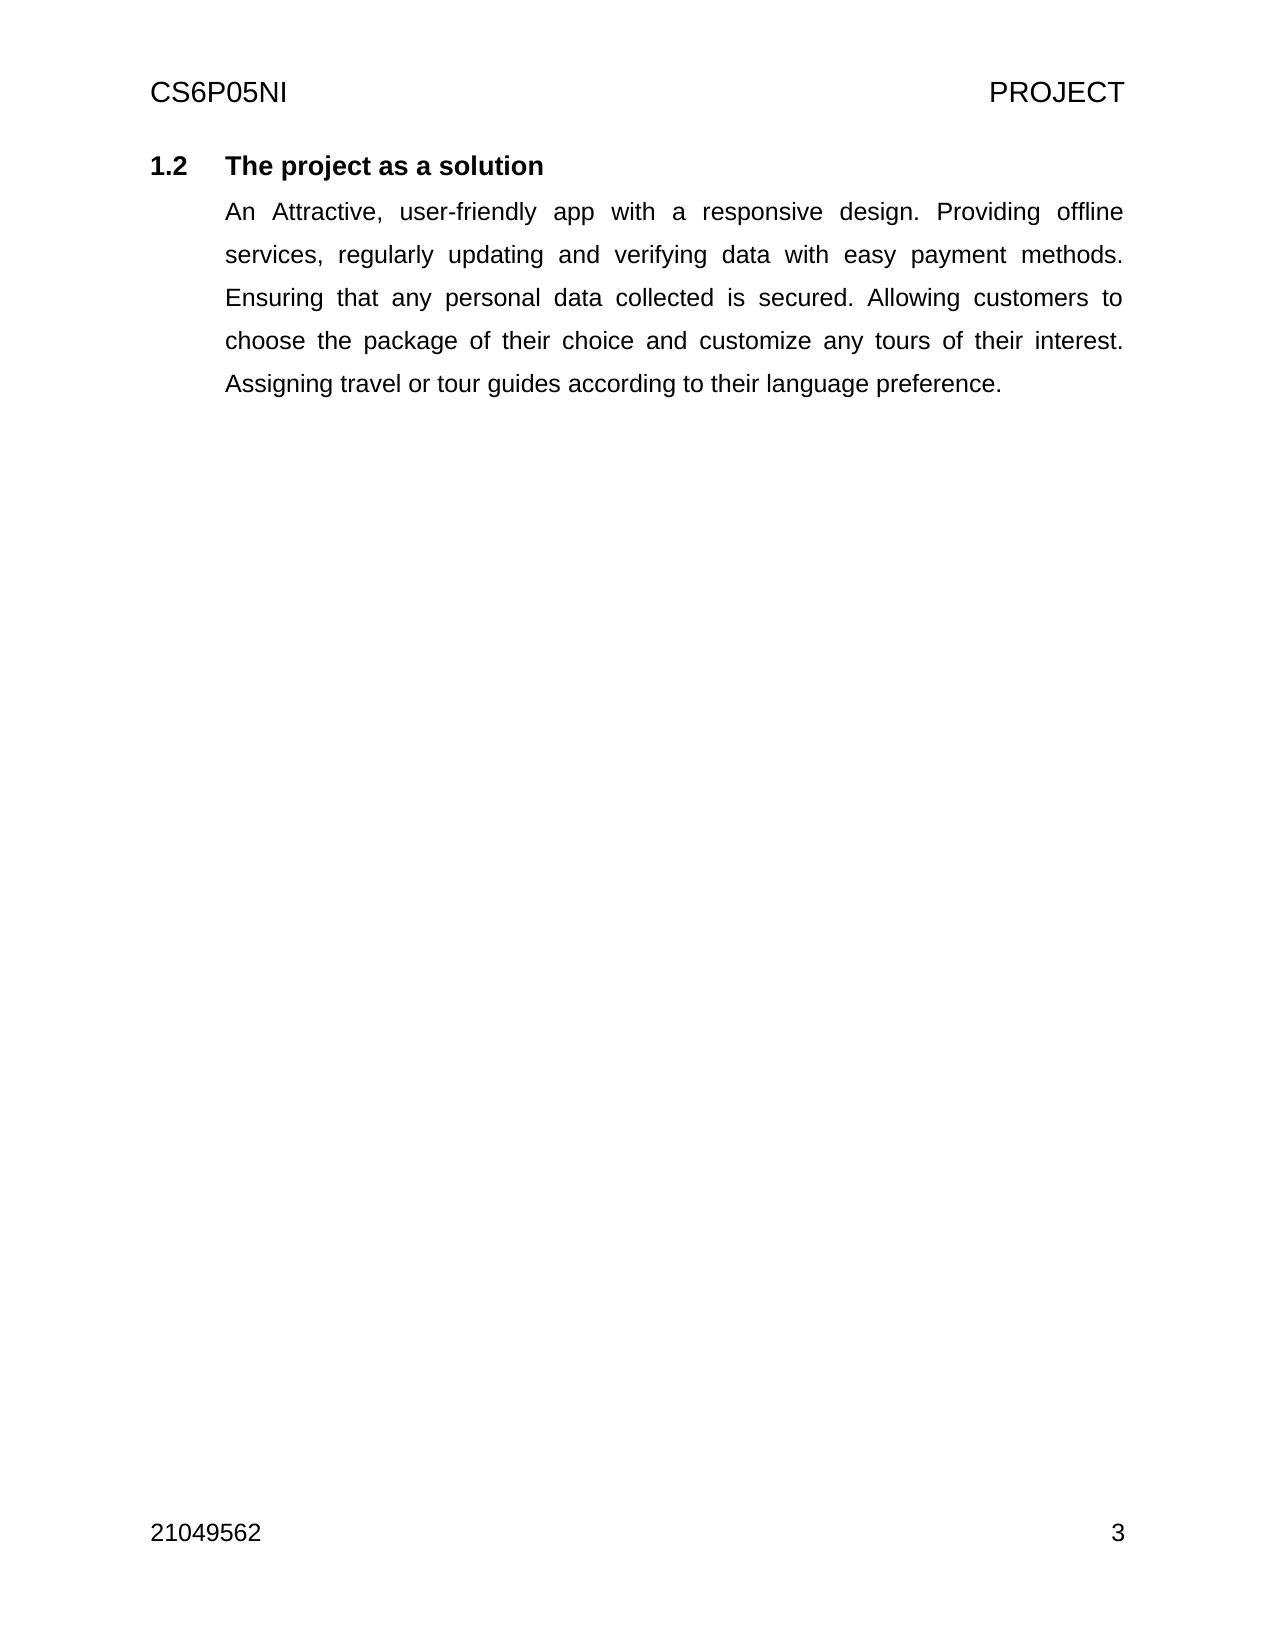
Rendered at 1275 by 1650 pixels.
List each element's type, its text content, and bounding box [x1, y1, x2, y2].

subtitle The project as a solution [150, 150, 1125, 181]
text An Attractive, user-friendly app with a responsive design. Providing offline services, regularly updating and verifying data with easy payment methods. Ensuring that any personal data collected is secured. Allowing customers to choose the package of their choice and customize any tours of their interest. Assigning travel or tour guides according to their language preference. [225, 197, 1125, 398]
